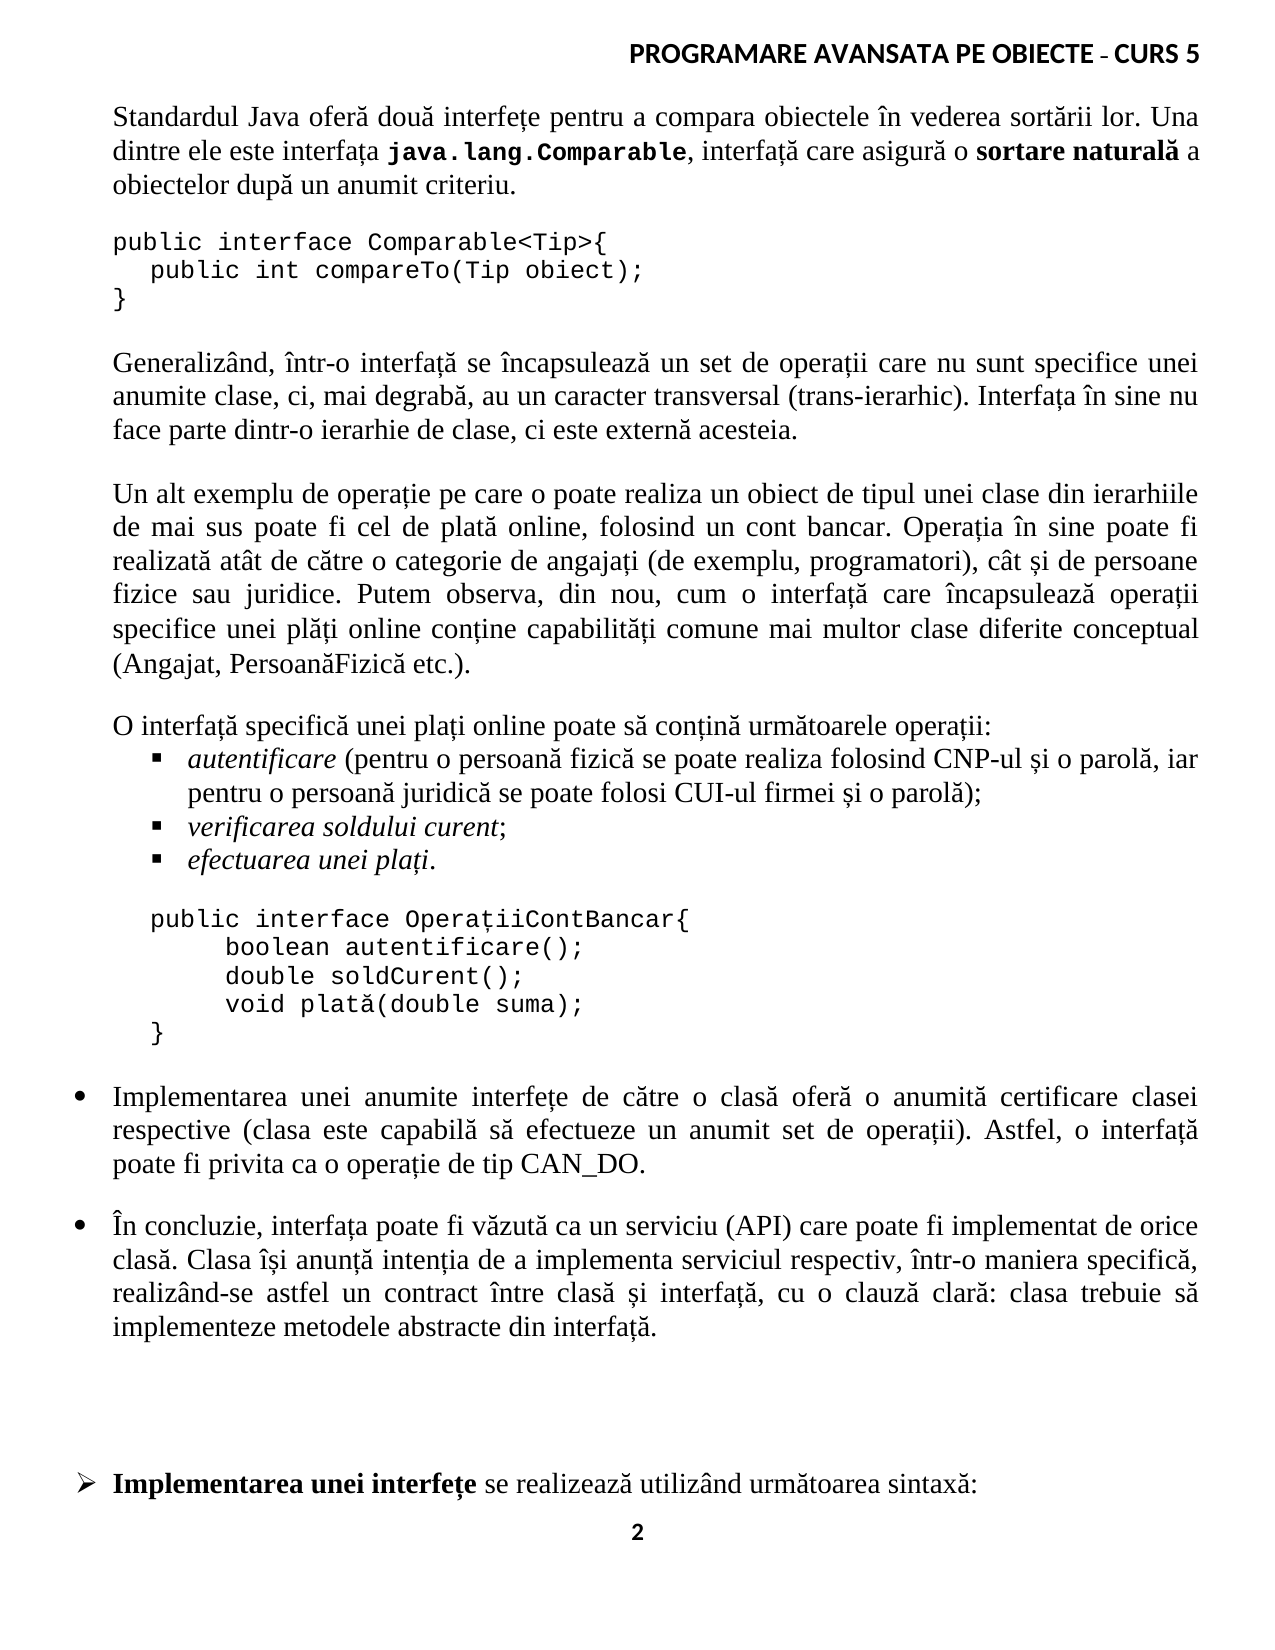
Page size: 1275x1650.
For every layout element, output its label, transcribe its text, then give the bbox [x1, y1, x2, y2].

list Implementarea unei interfețe se realizează utilizând următoarea sintaxă: [75, 1466, 1200, 1499]
text Un alt exemplu de operație pe care o poate realiza un obiect de tipul unei clase din ierarhiile de mai sus poate fi cel de plată online, folosind un cont bancar. Operația în sine poate fi realizată atât de către o categorie de angajați (de exemplu, programatori), cât și de persoane fizice sau juridice. Putem observa, din nou, cum o interfață care încapsulează operații specifice unei plăți online conține capabilități comune mai multor clase diferite conceptual (Angajat, PersoanăFizică etc.). [112, 476, 1200, 679]
text Standardul Java oferă două interfețe pentru a compara obiectele în vederea sortării lor. Una dintre ele este interfața java.lang.Comparable, interfață care asigură o sortare naturală a obiectelor după un anumit criteriu. [112, 99, 1200, 201]
text void plată(double suma); [150, 992, 1200, 1020]
text Generalizând, într-o interfață se încapsulează un set de operații care nu sunt specifice unei anumite clase, ci, mai degrabă, au un caracter transversal (trans-ierarhic). Interfața în sine nu face parte dintr-o ierarhie de clase, ci este externă acesteia. [112, 345, 1200, 445]
list Implementarea unei anumite interfețe de către o clasă oferă o anumită certificare clasei respective (clasa este capabilă să efectueze un anumit set de operații). Astfel, o interfață poate fi privita ca o operație de tip CAN_DO. [75, 1079, 1200, 1179]
list În concluzie, interfața poate fi văzută ca un serviciu (API) care poate fi implementat de orice clasă. Clasa își anunță intenția de a implementa serviciul respectiv, într-o maniera specifică, realizând-se astfel un contract între clasă și interfață, cu o clauză clară: clasa trebuie să implementeze metodele abstracte din interfață. [75, 1208, 1200, 1342]
list autentificare (pentru o persoană fizică se poate realiza folosind CNP-ul și o parolă, iar pentru o persoană juridică se poate folosi CUI-ul firmei și o parolă); [150, 742, 1200, 809]
text } [112, 286, 1200, 314]
text public interface OperațiiContBancar{ [150, 907, 1200, 935]
text double soldCurent(); [150, 963, 1200, 992]
text public int compareTo(Tip obiect); [112, 258, 1200, 286]
list efectuarea unei plați. [150, 842, 1200, 876]
text O interfață specifică unei plați online poate să conțină următoarele operații: [75, 708, 1200, 742]
text boolean autentificare(); [150, 935, 1200, 963]
list verificarea soldului curent; [150, 809, 1200, 842]
text public interface Comparable<Tip>{ [112, 229, 1200, 258]
text } [150, 1020, 1200, 1048]
